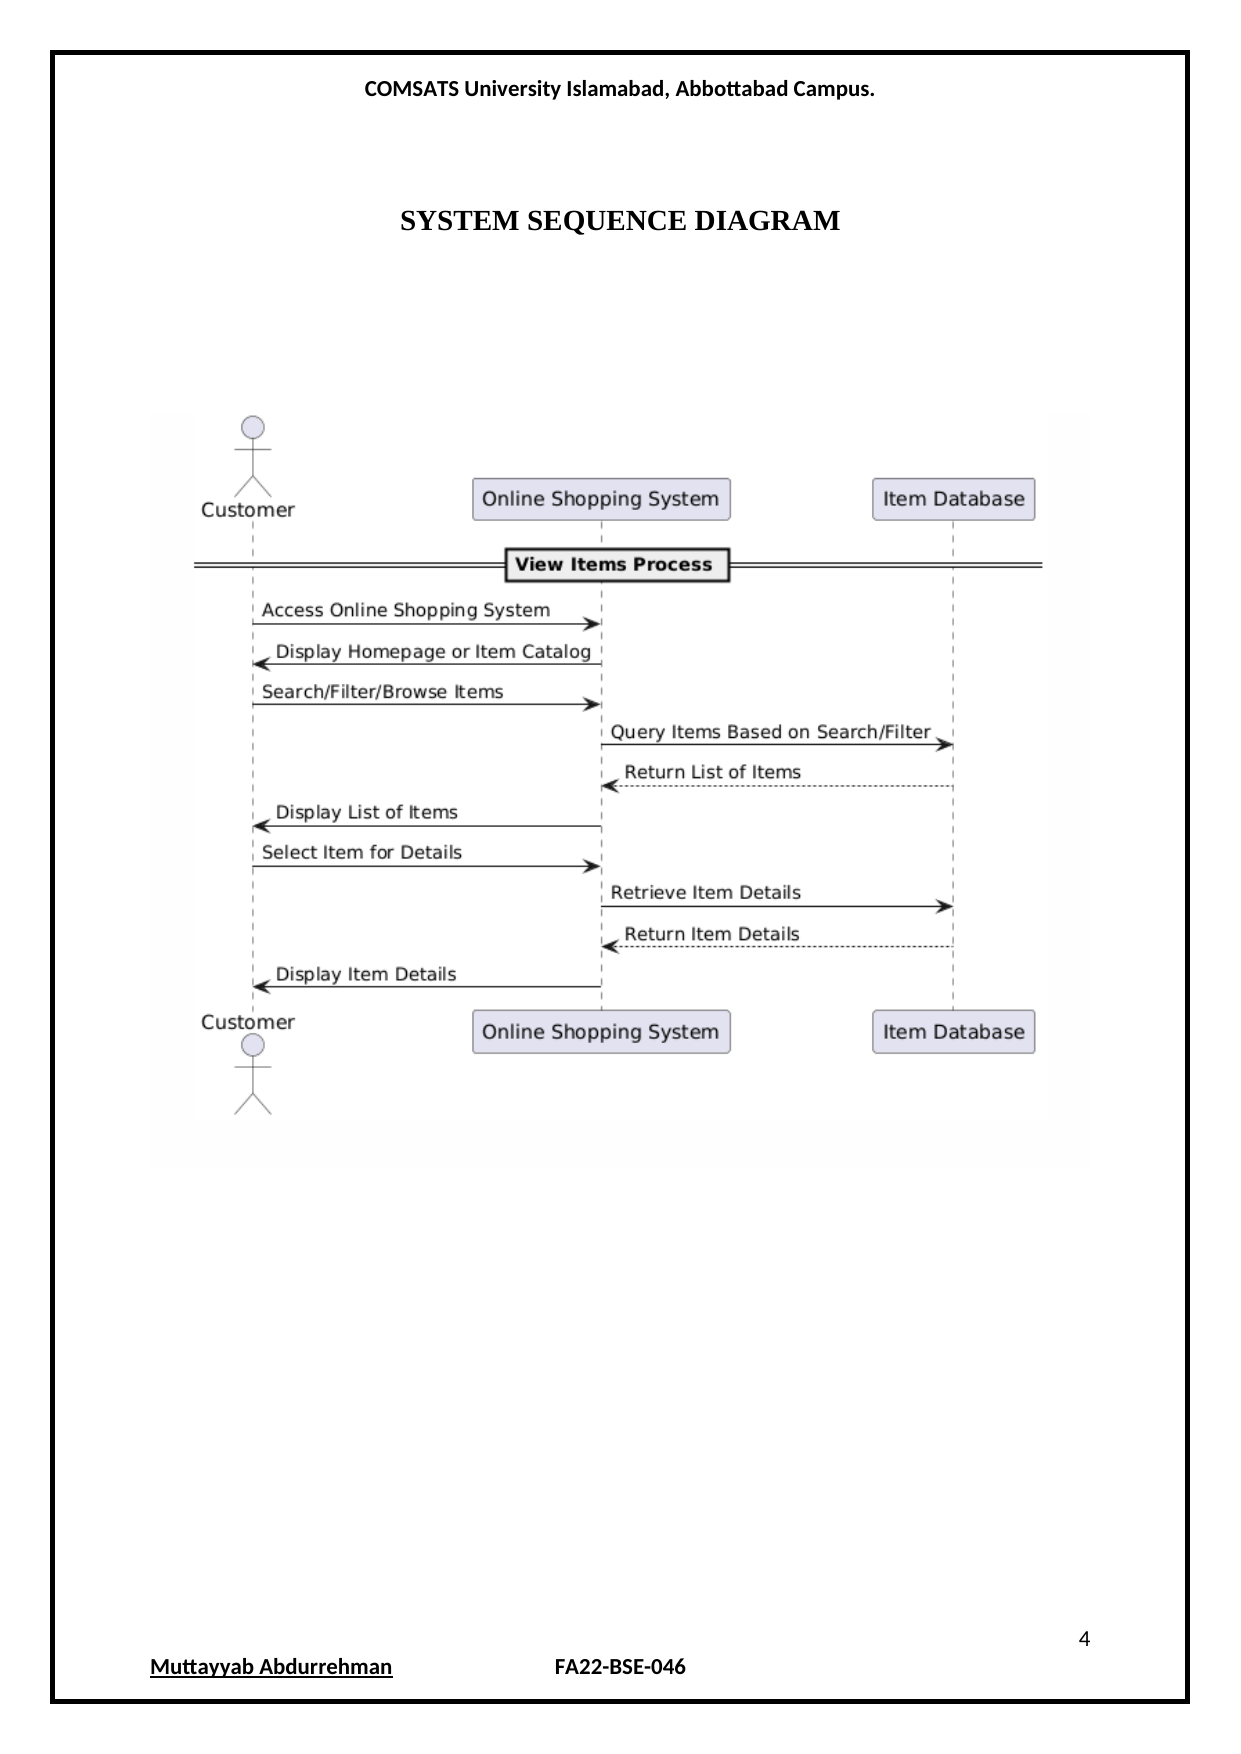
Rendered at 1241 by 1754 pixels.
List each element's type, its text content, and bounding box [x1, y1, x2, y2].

text SYSTEM SEQUENCE DIAGRAM [150, 203, 1090, 236]
picture [150, 414, 1091, 1169]
